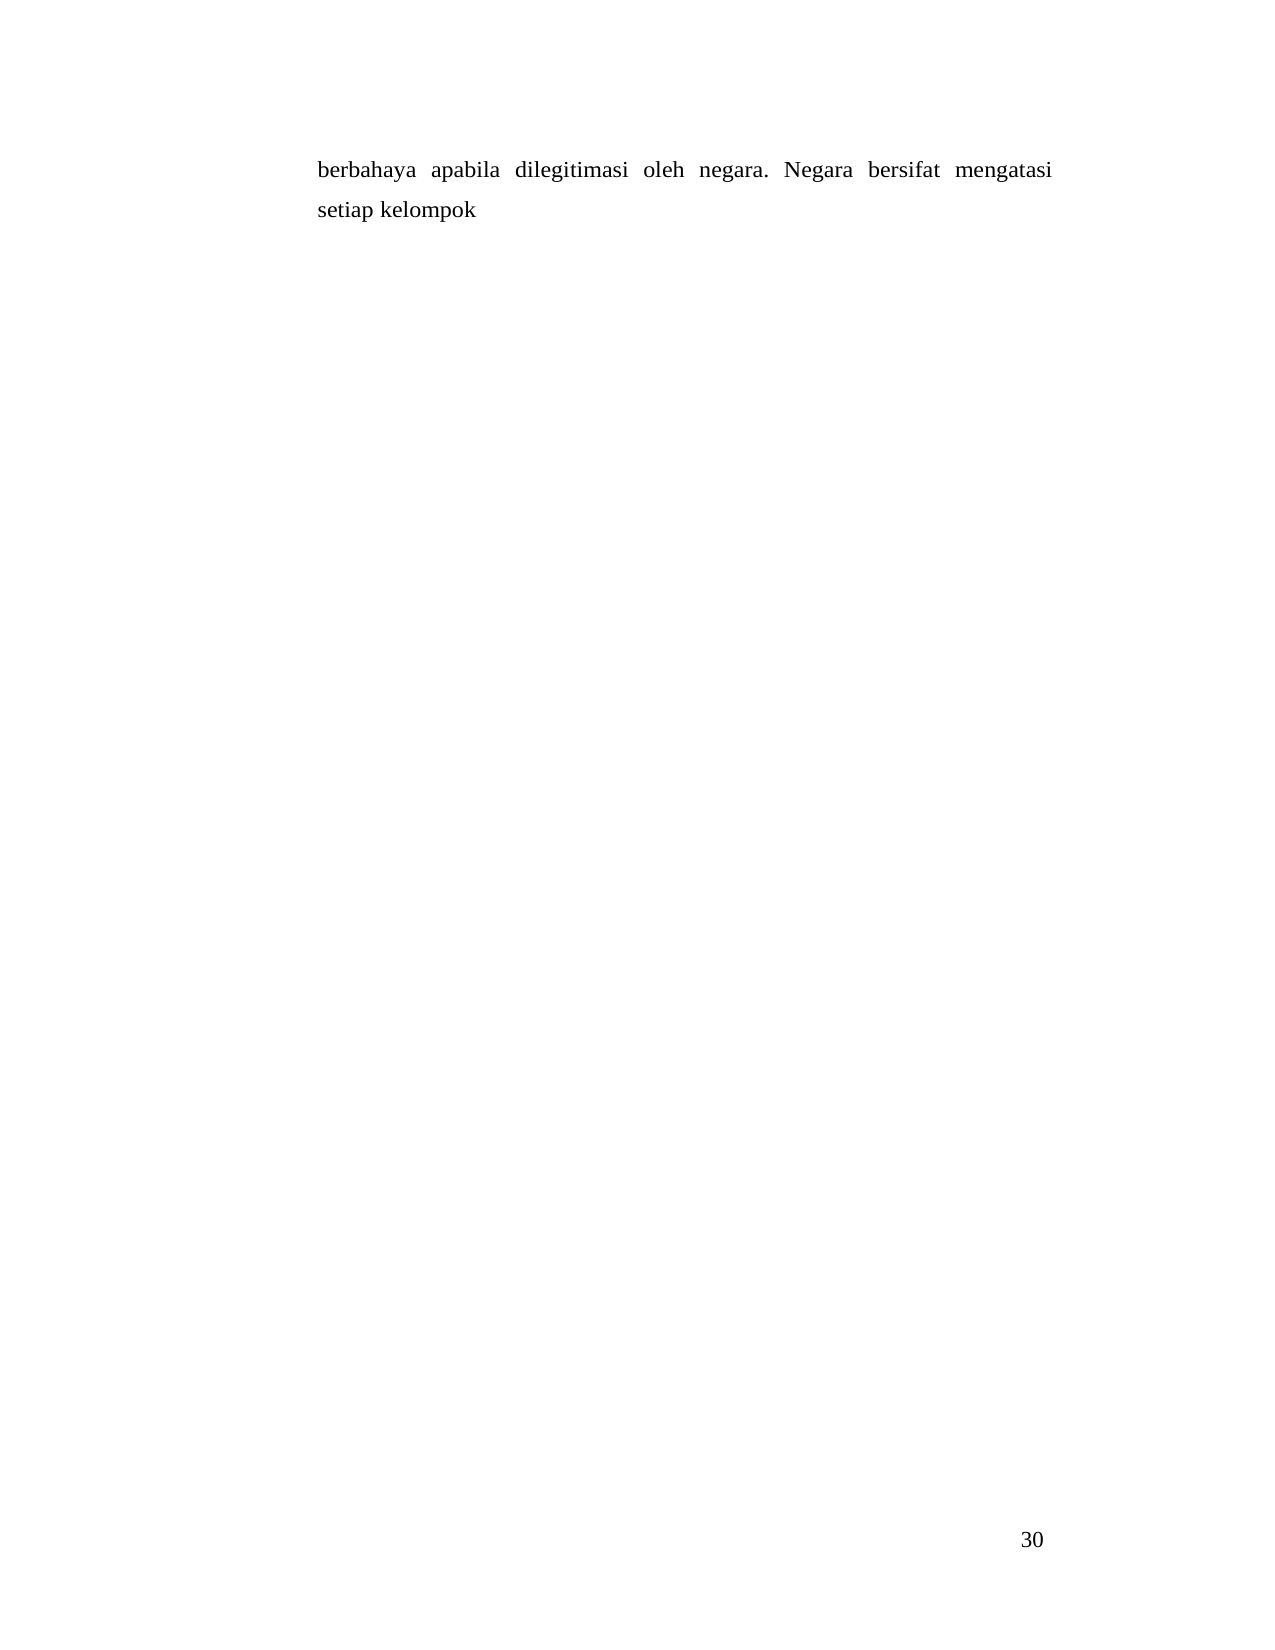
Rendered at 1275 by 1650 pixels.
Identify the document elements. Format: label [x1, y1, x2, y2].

text [317, 156, 1054, 223]
